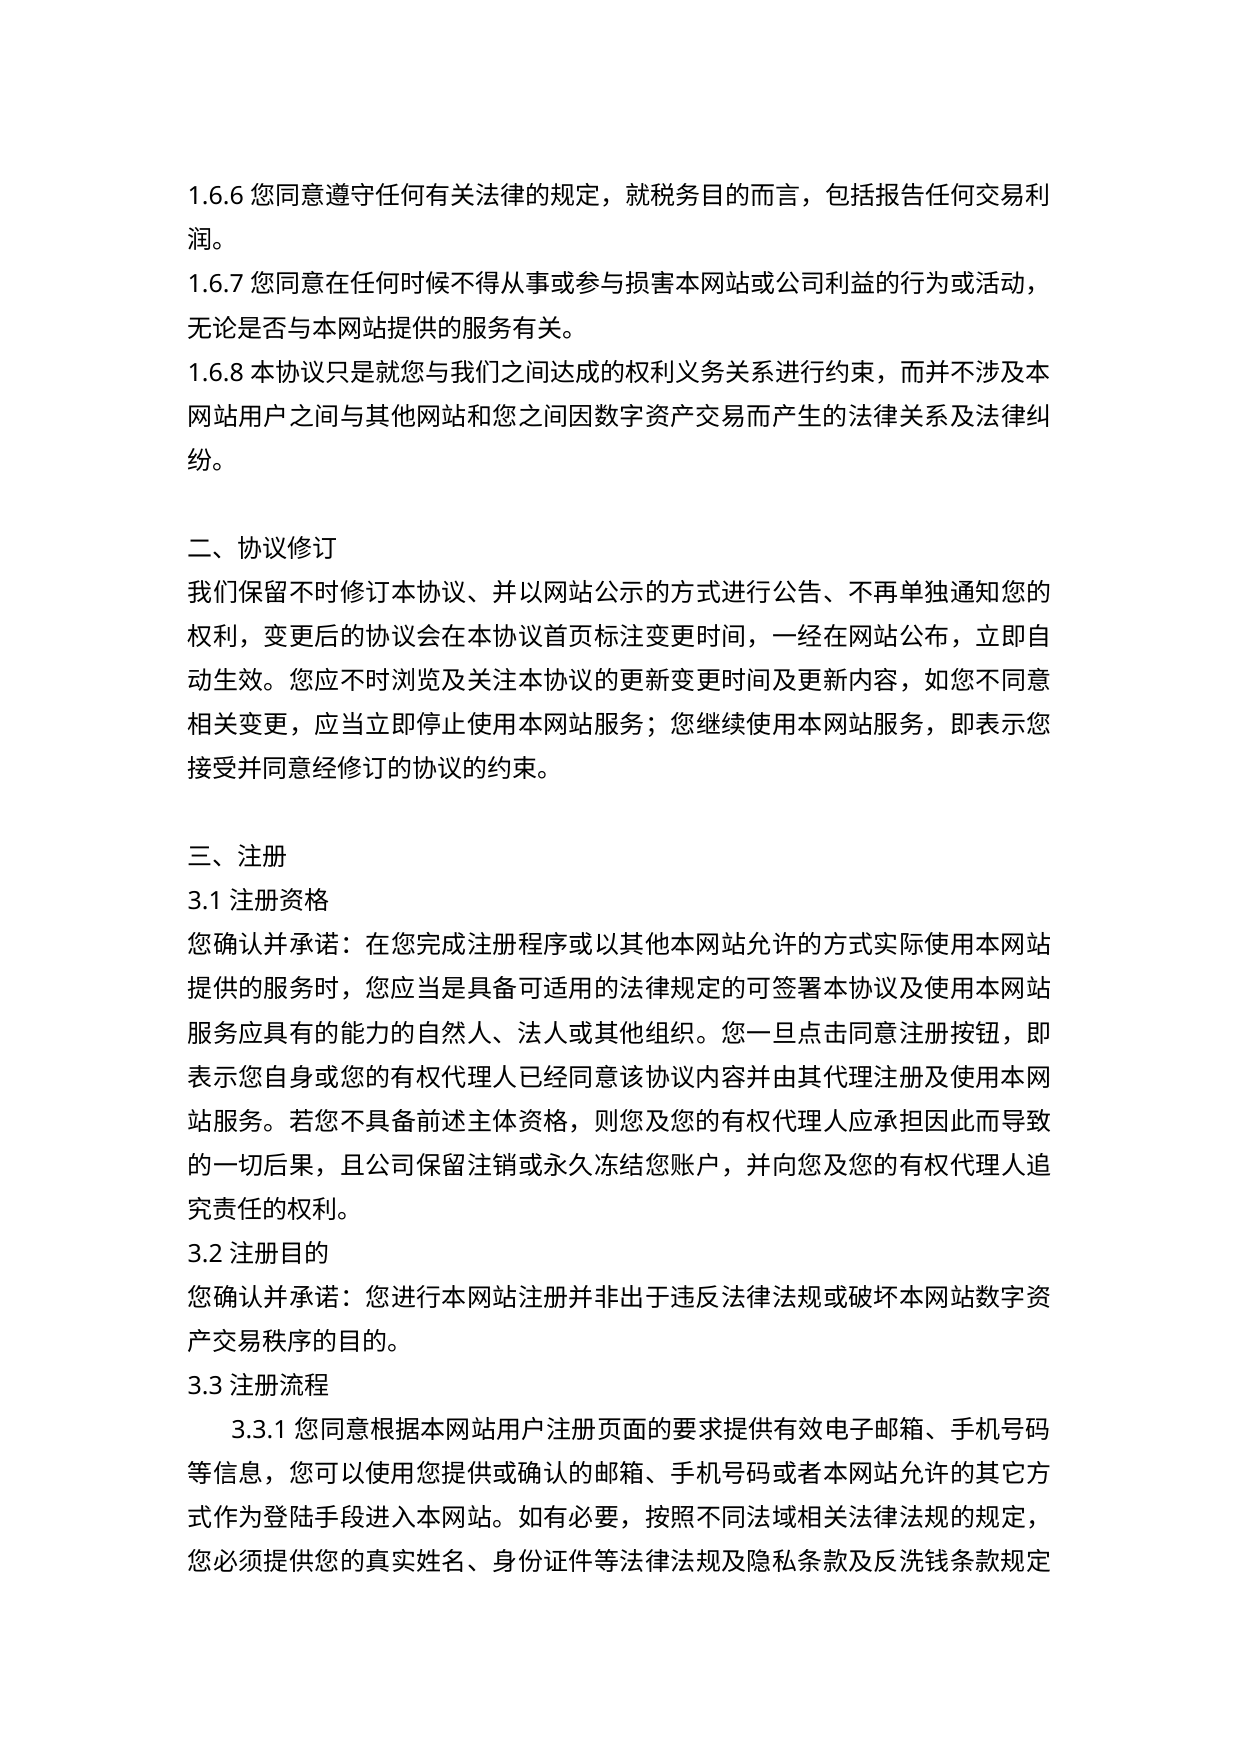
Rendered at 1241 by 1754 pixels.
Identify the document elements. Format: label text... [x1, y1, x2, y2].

text 3.3 注册流程 [187, 1362, 1053, 1406]
text 3.1 注册资格 [187, 877, 1053, 921]
text 您确认并承诺：您进行本网站注册并非出于违反法律法规或破坏本网站数字资产交易秩序的目的。 [187, 1273, 1053, 1362]
text 我们保留不时修订本协议、并以网站公示的方式进行公告、不再单独通知您的权利，变更后的协议会在本协议首页标注变更时间，一经在网站公布，立即自动生效。您应不时浏览及关注本协议的更新变更时间及更新内容，如您不同意相关变更，应当立即停止使用本网站服务；您继续使用本网站服务，即表示您接受并同意经修订的协议的约束。 [187, 568, 1053, 789]
text 1.6.7 您同意在任何时候不得从事或参与损害本网站或公司利益的行为或活动，无论是否与本网站提供的服务有关。 [187, 260, 1053, 348]
text 您确认并承诺：在您完成注册程序或以其他本网站允许的方式实际使用本网站提供的服务时，您应当是具备可适用的法律规定的可签署本协议及使用本网站服务应具有的能力的自然人、法人或其他组织。您一旦点击同意注册按钮，即表示您自身或您的有权代理人已经同意该协议内容并由其代理注册及使用本网站服务。若您不具备前述主体资格，则您及您的有权代理人应承担因此而导致的一切后果，且公司保留注销或永久冻结您账户，并向您及您的有权代理人追究责任的权利。 [187, 921, 1053, 1229]
text 1.6.6 您同意遵守任何有关法律的规定，就税务目的而言，包括报告任何交易利润。 [187, 172, 1053, 260]
text 二、协议修订 [187, 524, 1053, 568]
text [187, 1406, 1053, 1582]
text 3.2 注册目的 [187, 1229, 1053, 1273]
text 三、注册 [187, 833, 1053, 877]
text 1.6.8 本协议只是就您与我们之间达成的权利义务关系进行约束，而并不涉及本网站用户之间与其他网站和您之间因数字资产交易而产生的法律关系及法律纠纷。 [187, 348, 1053, 480]
